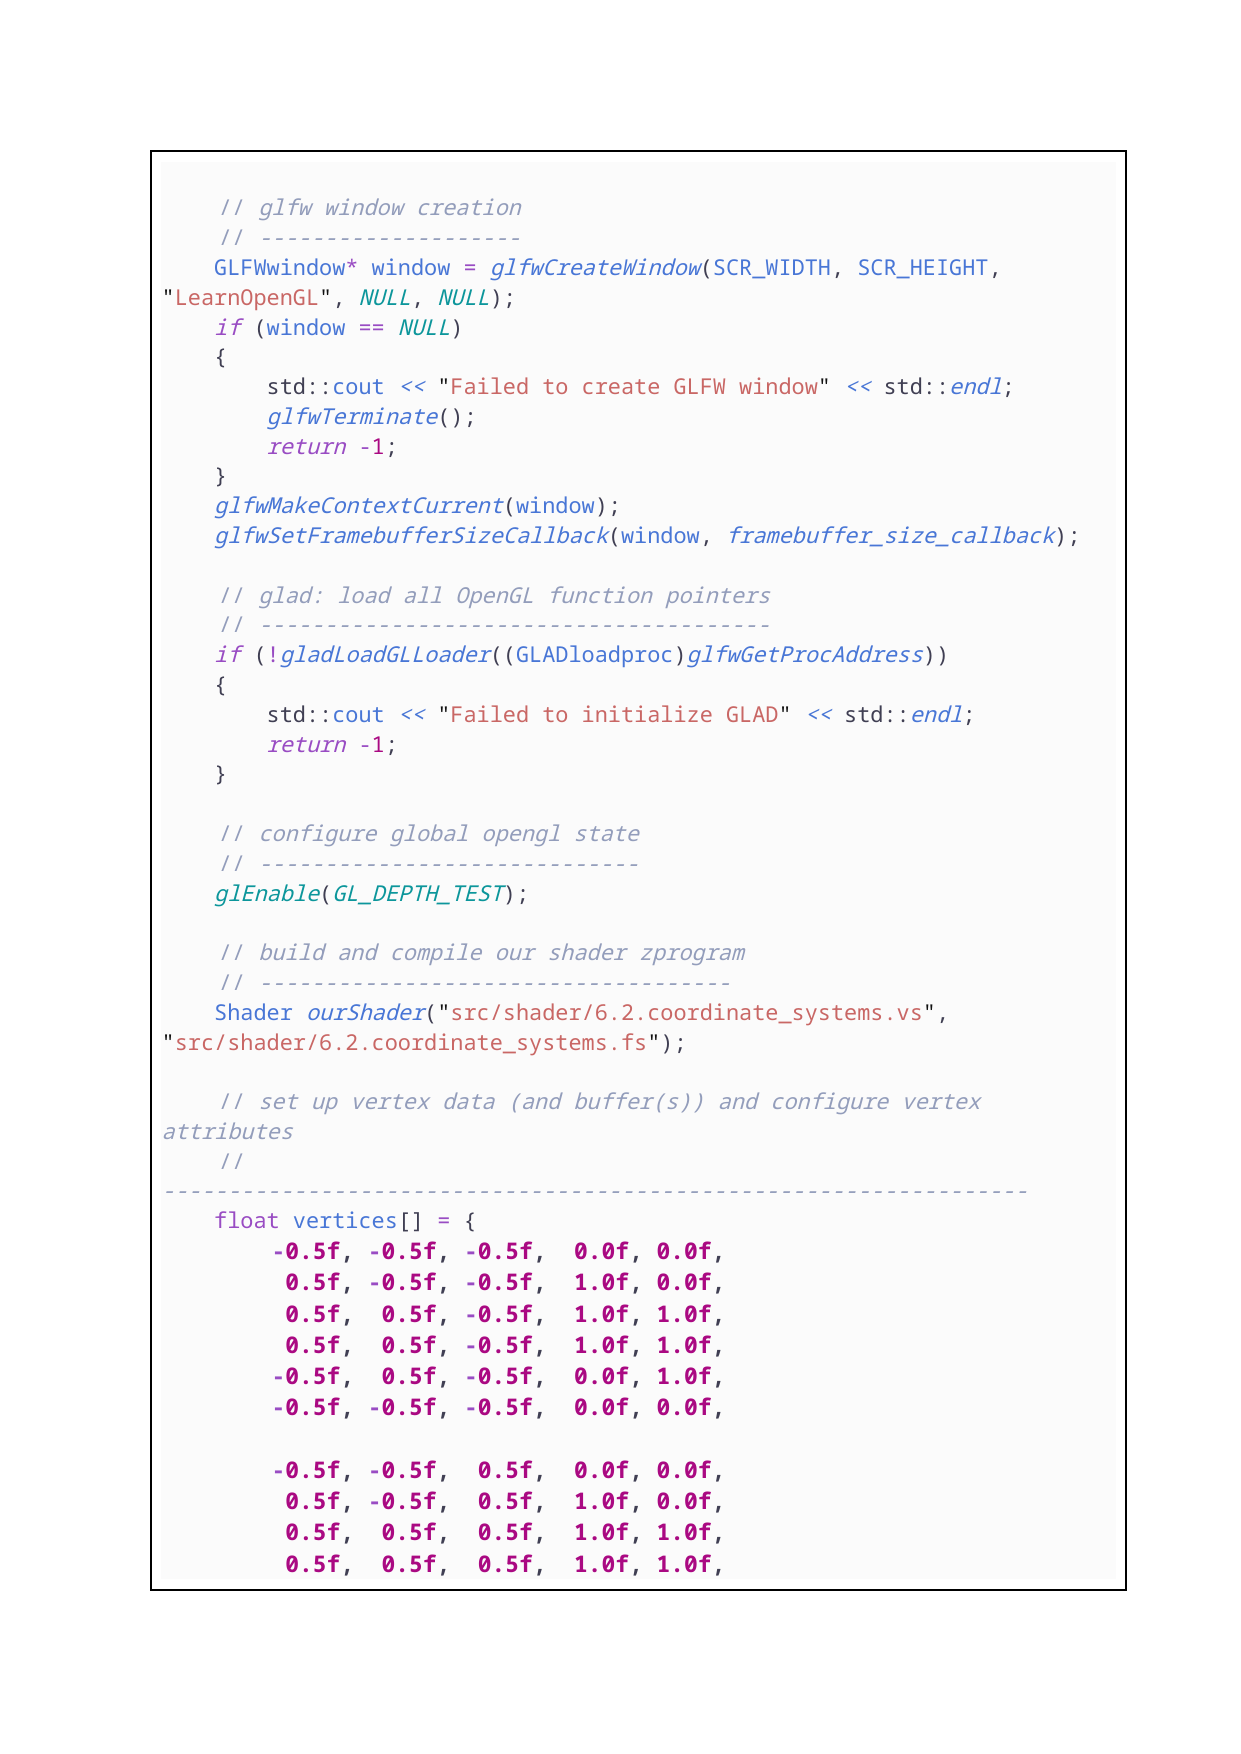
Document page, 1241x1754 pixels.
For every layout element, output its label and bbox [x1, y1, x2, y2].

table_header [152, 152, 1125, 1589]
